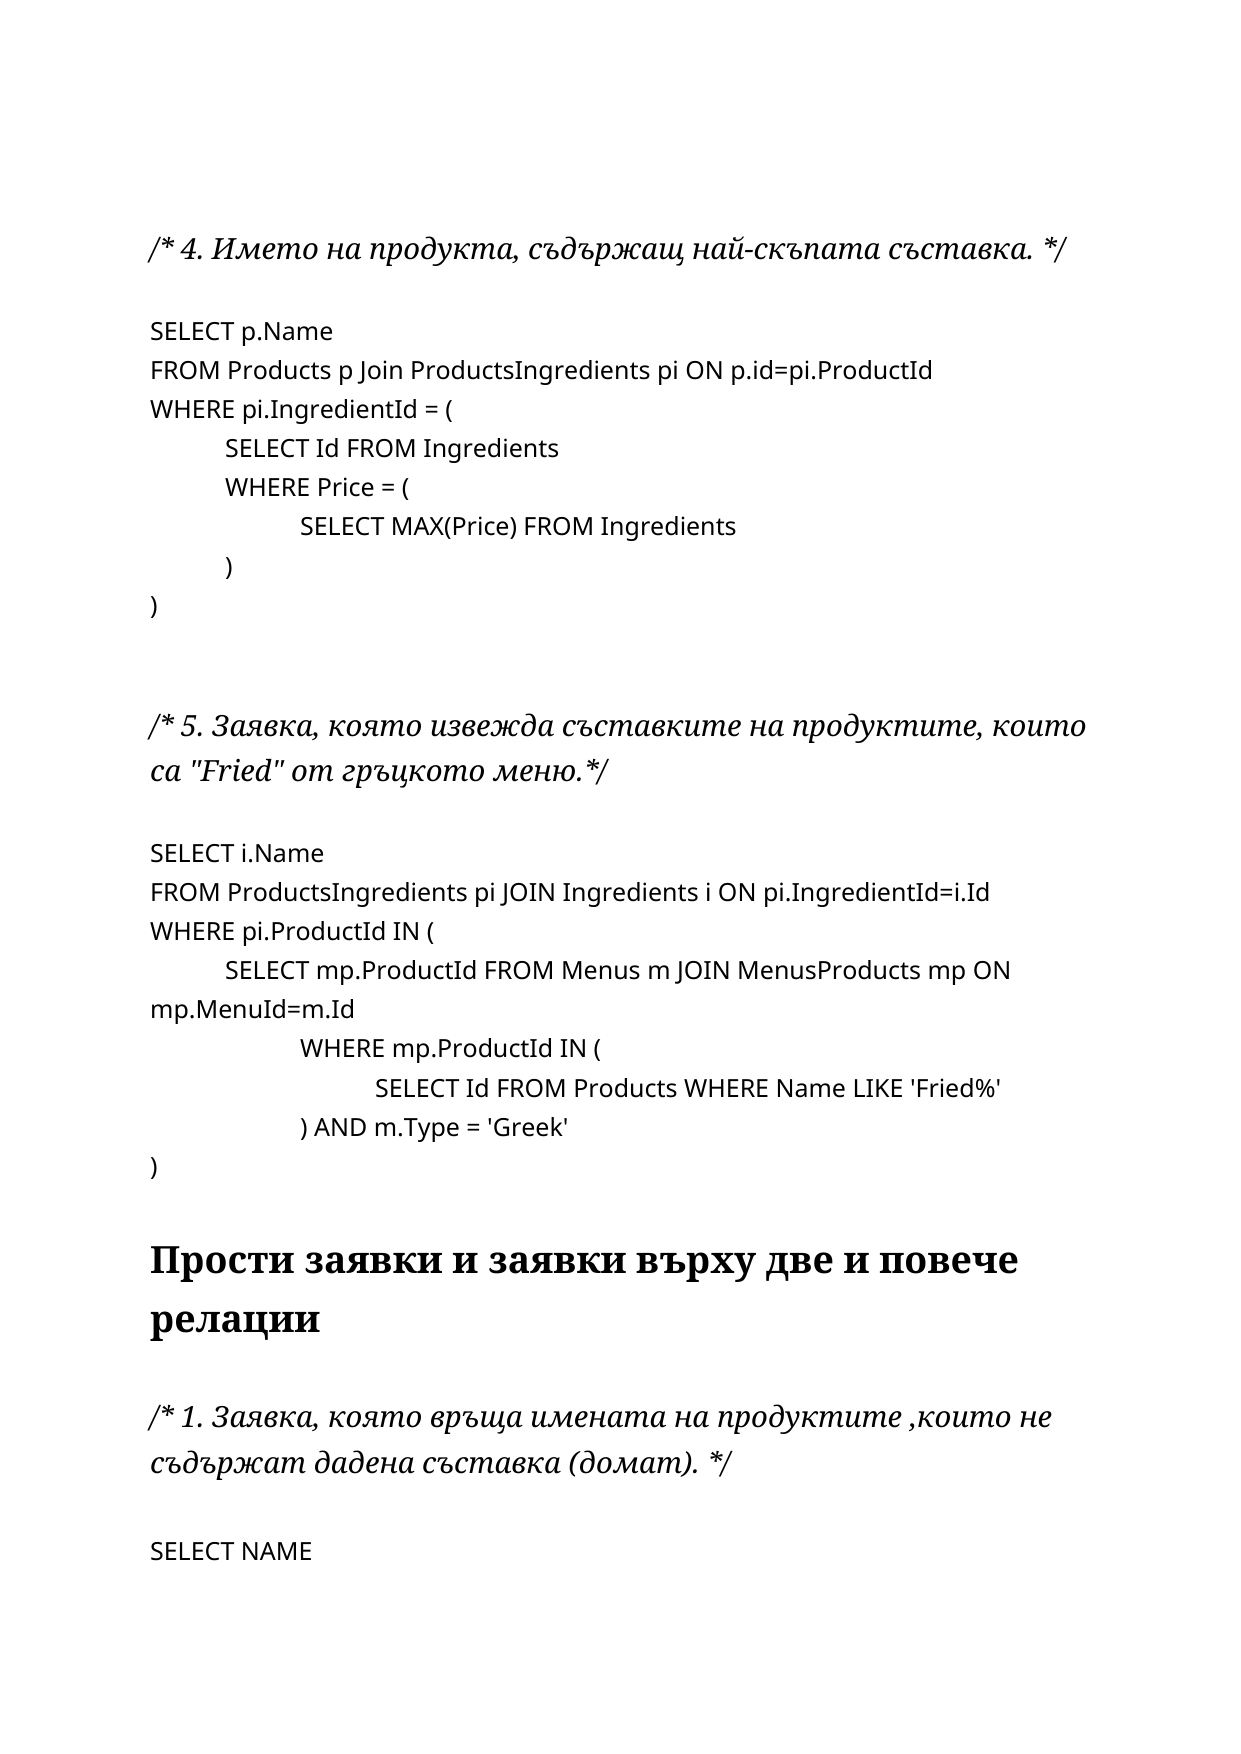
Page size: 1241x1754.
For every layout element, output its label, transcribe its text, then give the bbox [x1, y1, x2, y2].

text SELECT MAX(Price) FROM Ingredients [150, 509, 1090, 543]
text ) [150, 1148, 1090, 1183]
text ) [150, 587, 1090, 621]
text SELECT p.Name [150, 313, 1090, 347]
text WHERE Price = ( [150, 470, 1090, 504]
text SELECT Id FROM Ingredients [150, 431, 1090, 465]
text SELECT mp.ProductId FROM Menus m JOIN MenusProducts mp ON mp.MenuId=m.Id [150, 953, 1090, 1026]
text FROM ProductsIngredients pi JOIN Ingredients i ON pi.IngredientId=i.Id [150, 874, 1090, 908]
text ) [150, 548, 1090, 582]
text /* 5. Заявка, която извежда съставките на продуктите, които са "Fried" от гръцкото меню.*/ [150, 705, 1090, 790]
text SELECT Id FROM Products WHERE Name LIKE 'Fried%' [150, 1070, 1090, 1104]
text WHERE mp.ProductId IN ( [150, 1031, 1090, 1065]
text Прости заявки и заявки върху две и повече релации [150, 1233, 1090, 1343]
text FROM Products p Join ProductsIngredients pi ON p.id=pi.ProductId [150, 352, 1090, 386]
text /* 4. Името на продукта, съдържащ най-скъпата съставка. */ [150, 228, 1090, 268]
text ) AND m.Type = 'Greek' [150, 1109, 1090, 1143]
text WHERE pi.ProductId IN ( [150, 913, 1090, 948]
text SELECT NAME [150, 1533, 1090, 1567]
text /* 1. Заявка, която връща имената на продуктите ,които не съдържат дадена съставка (домат). */ [150, 1396, 1090, 1482]
text SELECT i.Name [150, 835, 1090, 869]
text WHERE pi.IngredientId = ( [150, 391, 1090, 426]
